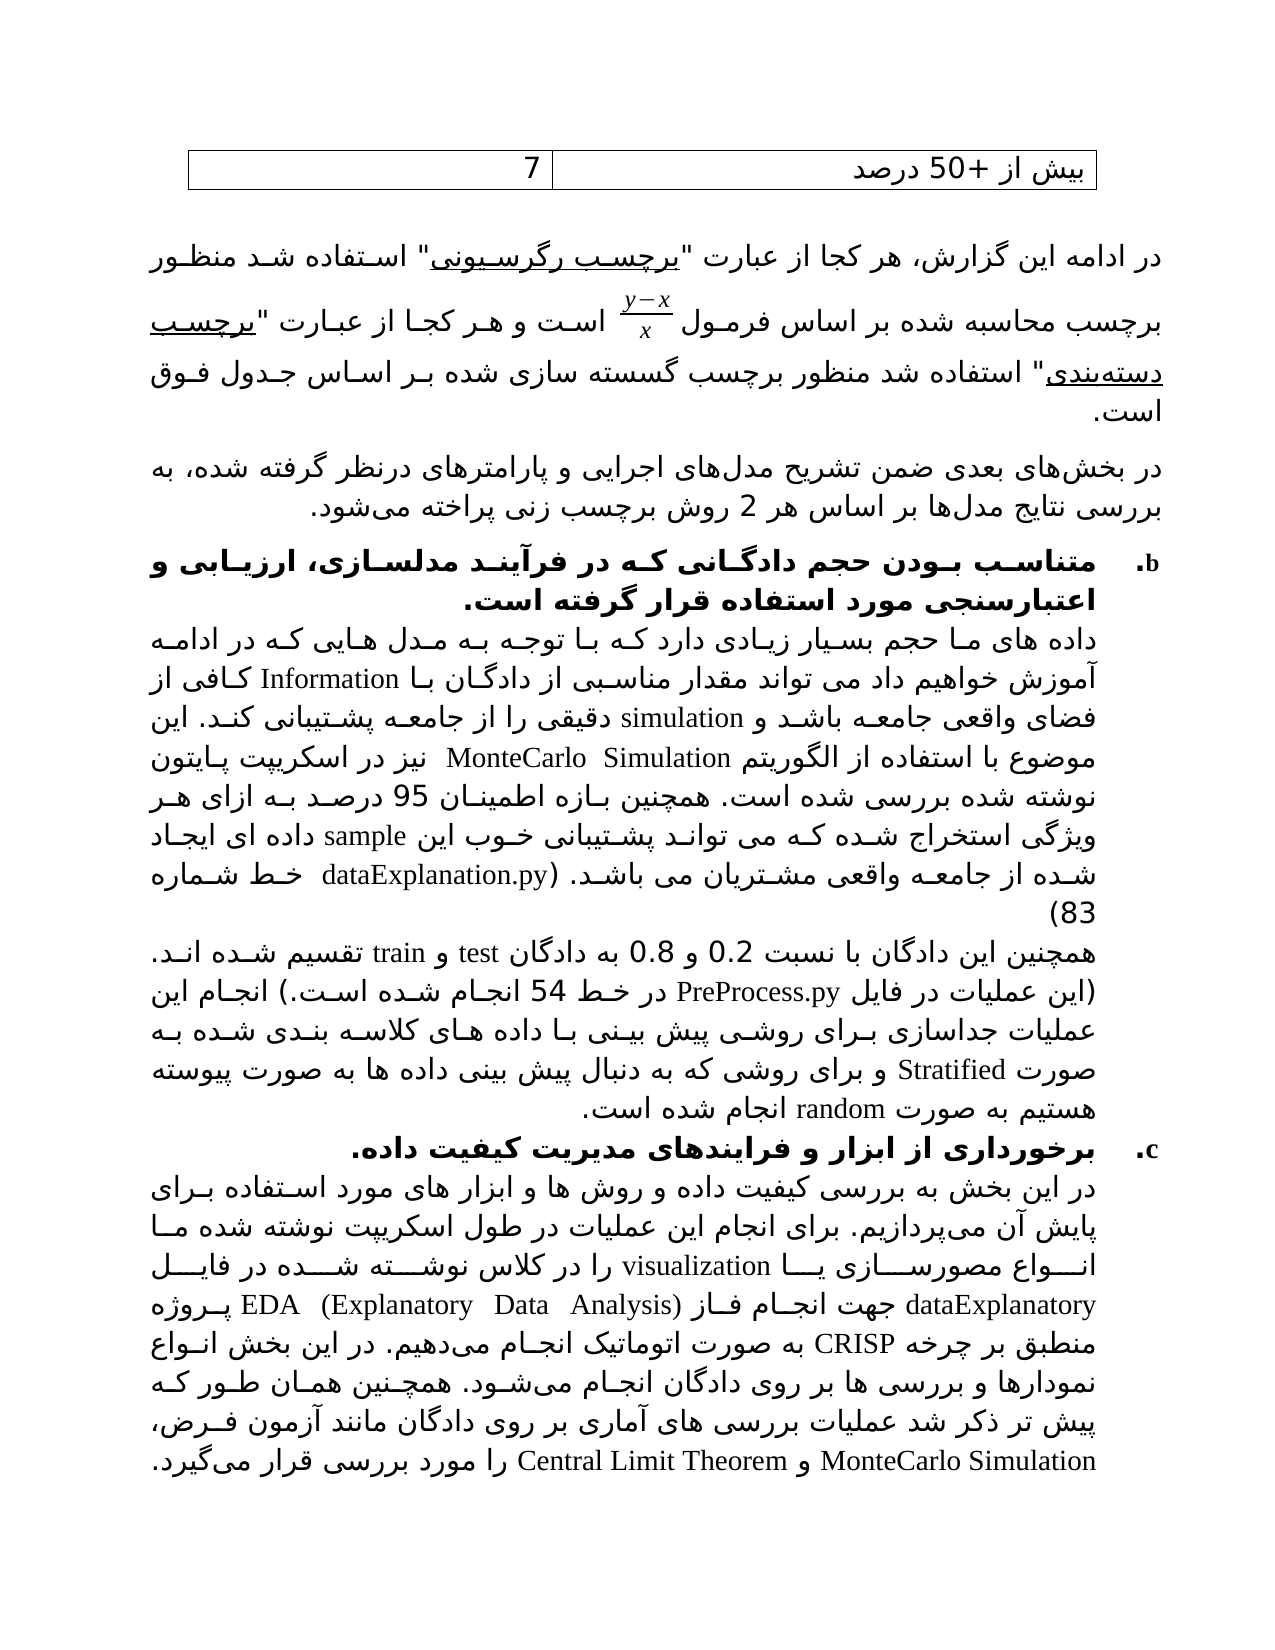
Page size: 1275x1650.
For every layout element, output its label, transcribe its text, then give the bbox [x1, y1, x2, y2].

list همچنین این دادگان با نسبت 0.2 و 0.8 به دادگان test و train تقسیم شده اند. (این عملیات در فایل PreProcess.py در خط 54 انجام شده است.) انجام این عملیات جداسازی برای روشی پیش بینی با داده های کلاسه بندی شده به صورت Stratified و برای روشی که به دنبال پیش بینی داده ها به صورت پیوسته هستیم به صورت random انجام شده است. [150, 935, 1097, 1126]
text در بخش‌های بعدی ضمن تشریح مدل‌های اجرایی و پارامترهای درنظر گرفته شده، به بررسی نتایج مدل‌ها بر اساس هر 2 روش برچسب زنی پراخته می‌شود. [150, 450, 1162, 523]
list داده های ما حجم بسیار زیادی دارد که با توجه به مدل هایی که در ادامه آموزش خواهیم داد می تواند مقدار مناسبی از دادگان با Information کافی از فضای واقعی جامعه باشد و simulation دقیقی را از جامعه پشتیبانی کند. این موضوع با استفاده از الگوریتم MonteCarlo Simulation نیز در اسکریپت پایتون نوشته شده بررسی شده است. همچنین بازه اطمینان 95 درصد به ازای هر ویژگی استخراج شده که می تواند پشتیبانی خوب این sample داده ای ایجاد شده از جامعه واقعی مشتریان می باشد. (dataExplanation.py خط شماره 83) [150, 622, 1097, 930]
table_cell 7 [189, 151, 552, 189]
list متناسب بودن حجم دادگانی که در فرآیند مدلسازی، ارزیابی و اعتبارسنجی مورد استفاده قرار گرفته است. [150, 544, 1134, 617]
table_cell بیش از +50 درصد [553, 151, 1096, 189]
list در این بخش به بررسی کیفیت داده و روش ها و ابزار های مورد استفاده برای پایش آن می‌پردازیم. برای انجام این عملیات در طول اسکریپت نوشته شده ما انواع مصورسازی یا visualization را در کلاس نوشته شده در فایل dataExplanatory جهت انجام فاز EDA (Explanatory Data Analysis) پروژه منطبق بر چرخه CRISP به صورت اتوماتیک انجام می‌دهیم. در این بخش انواع نمودارها و بررسی ها بر روی دادگان انجام می‌شود. همچنین همان طور که پیش تر ذکر شد عملیات بررسی های آماری بر روی دادگان مانند آزمون فرض، MonteCarlo Simulation و Central Limit Theorem را مورد بررسی قرار می‌گیرد. [150, 1170, 1097, 1478]
text در ادامه این گزارش، هر کجا از عبارت "برچسب رگرسیونی" استفاده شد منظور برچسب محاسبه شده بر اساس فرمول است و هر کجا از عبارت "برچسب دسته‌بندی" استفاده شد منظور برچسب گسسته سازی شده بر اساس جدول فوق است. [150, 239, 1162, 428]
list برخورداری از ابزار و فرایندهای مدیریت کیفیت داده. [150, 1131, 1134, 1165]
